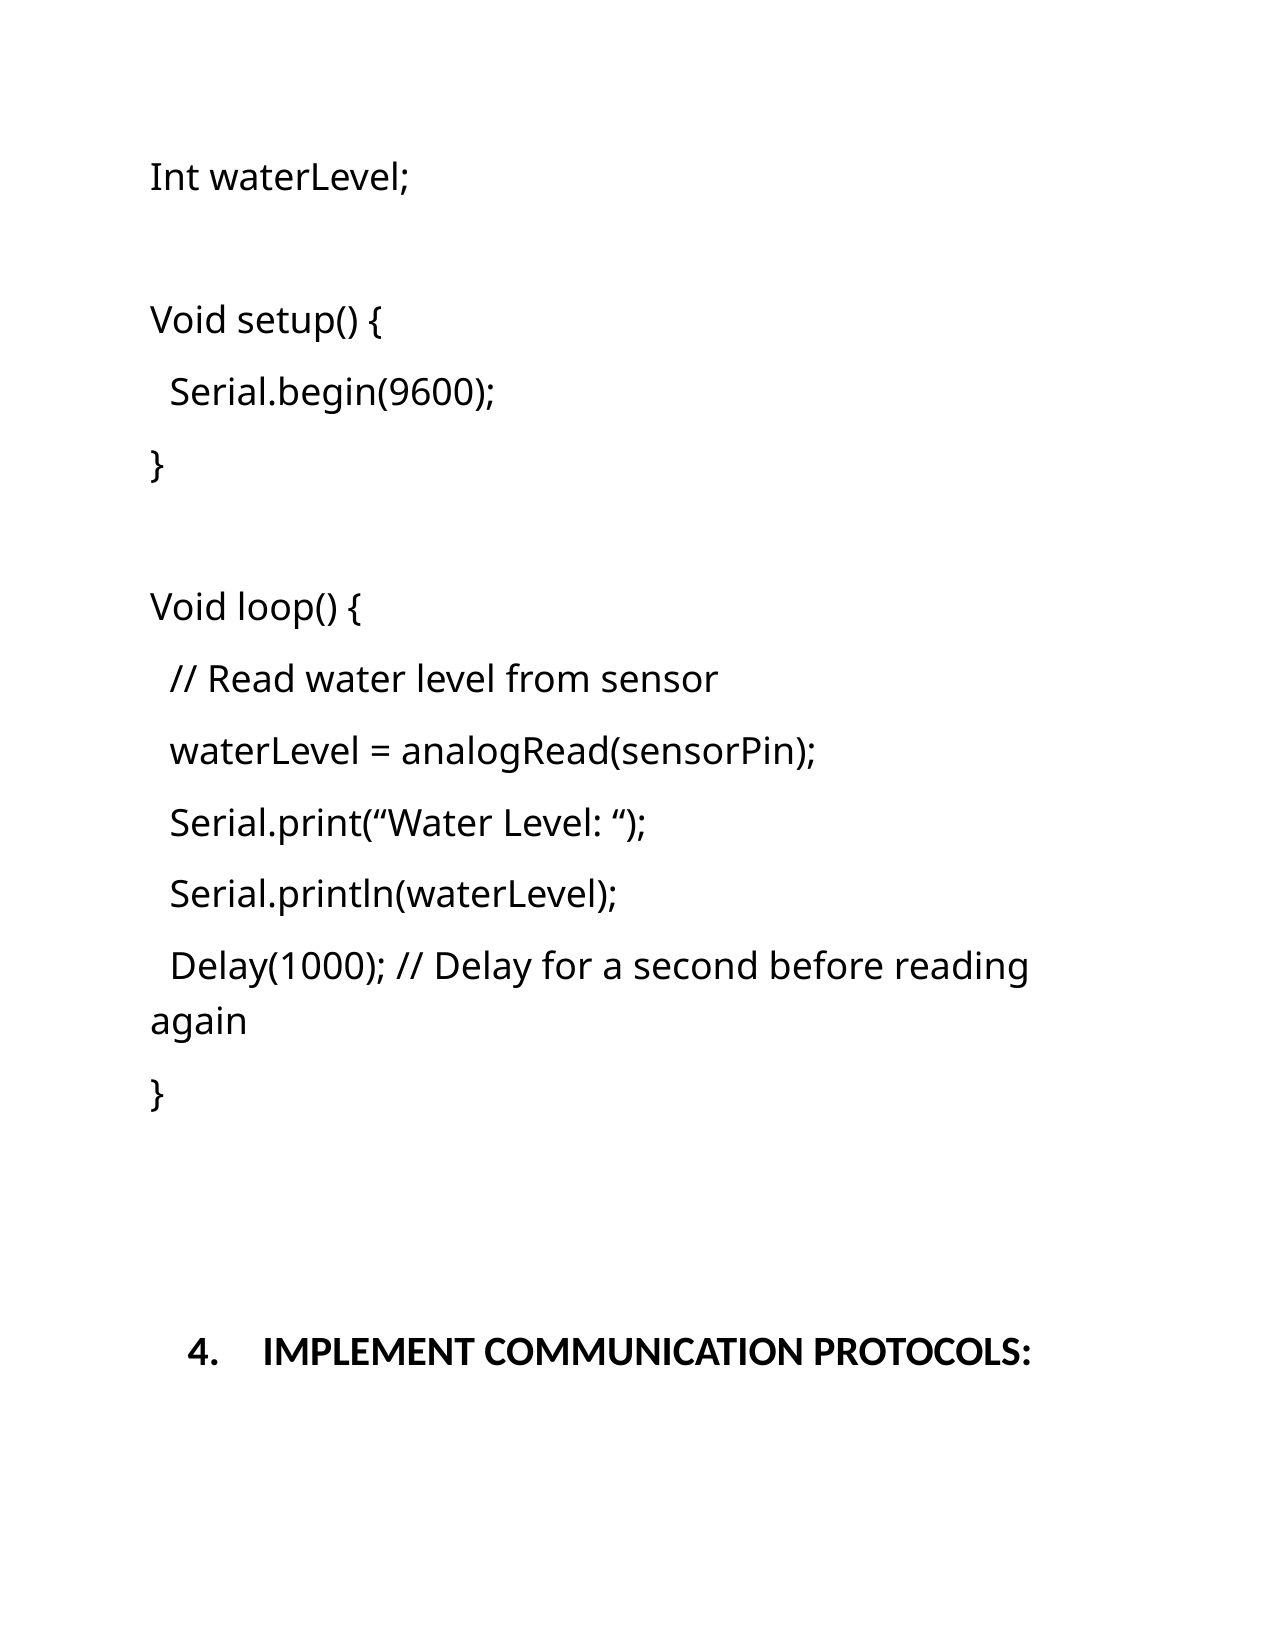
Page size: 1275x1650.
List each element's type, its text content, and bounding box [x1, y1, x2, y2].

list IMPLEMENT COMMUNICATION PROTOCOLS: [187, 1325, 1125, 1376]
text Serial.println(waterLevel); [150, 868, 1125, 919]
text // Read water level from sensor [150, 652, 1125, 703]
text Void setup() { [150, 293, 1125, 344]
text Void loop() { [150, 581, 1125, 632]
text } [150, 1066, 1125, 1117]
text } [150, 437, 1125, 488]
text Delay(1000); // Delay for a second before reading again [150, 939, 1125, 1046]
text Serial.begin(9600); [150, 365, 1125, 416]
text waterLevel = analogRead(sensorPin); [150, 724, 1125, 775]
text Serial.print(“Water Level: “); [150, 796, 1125, 847]
text Int waterLevel; [150, 150, 1125, 201]
